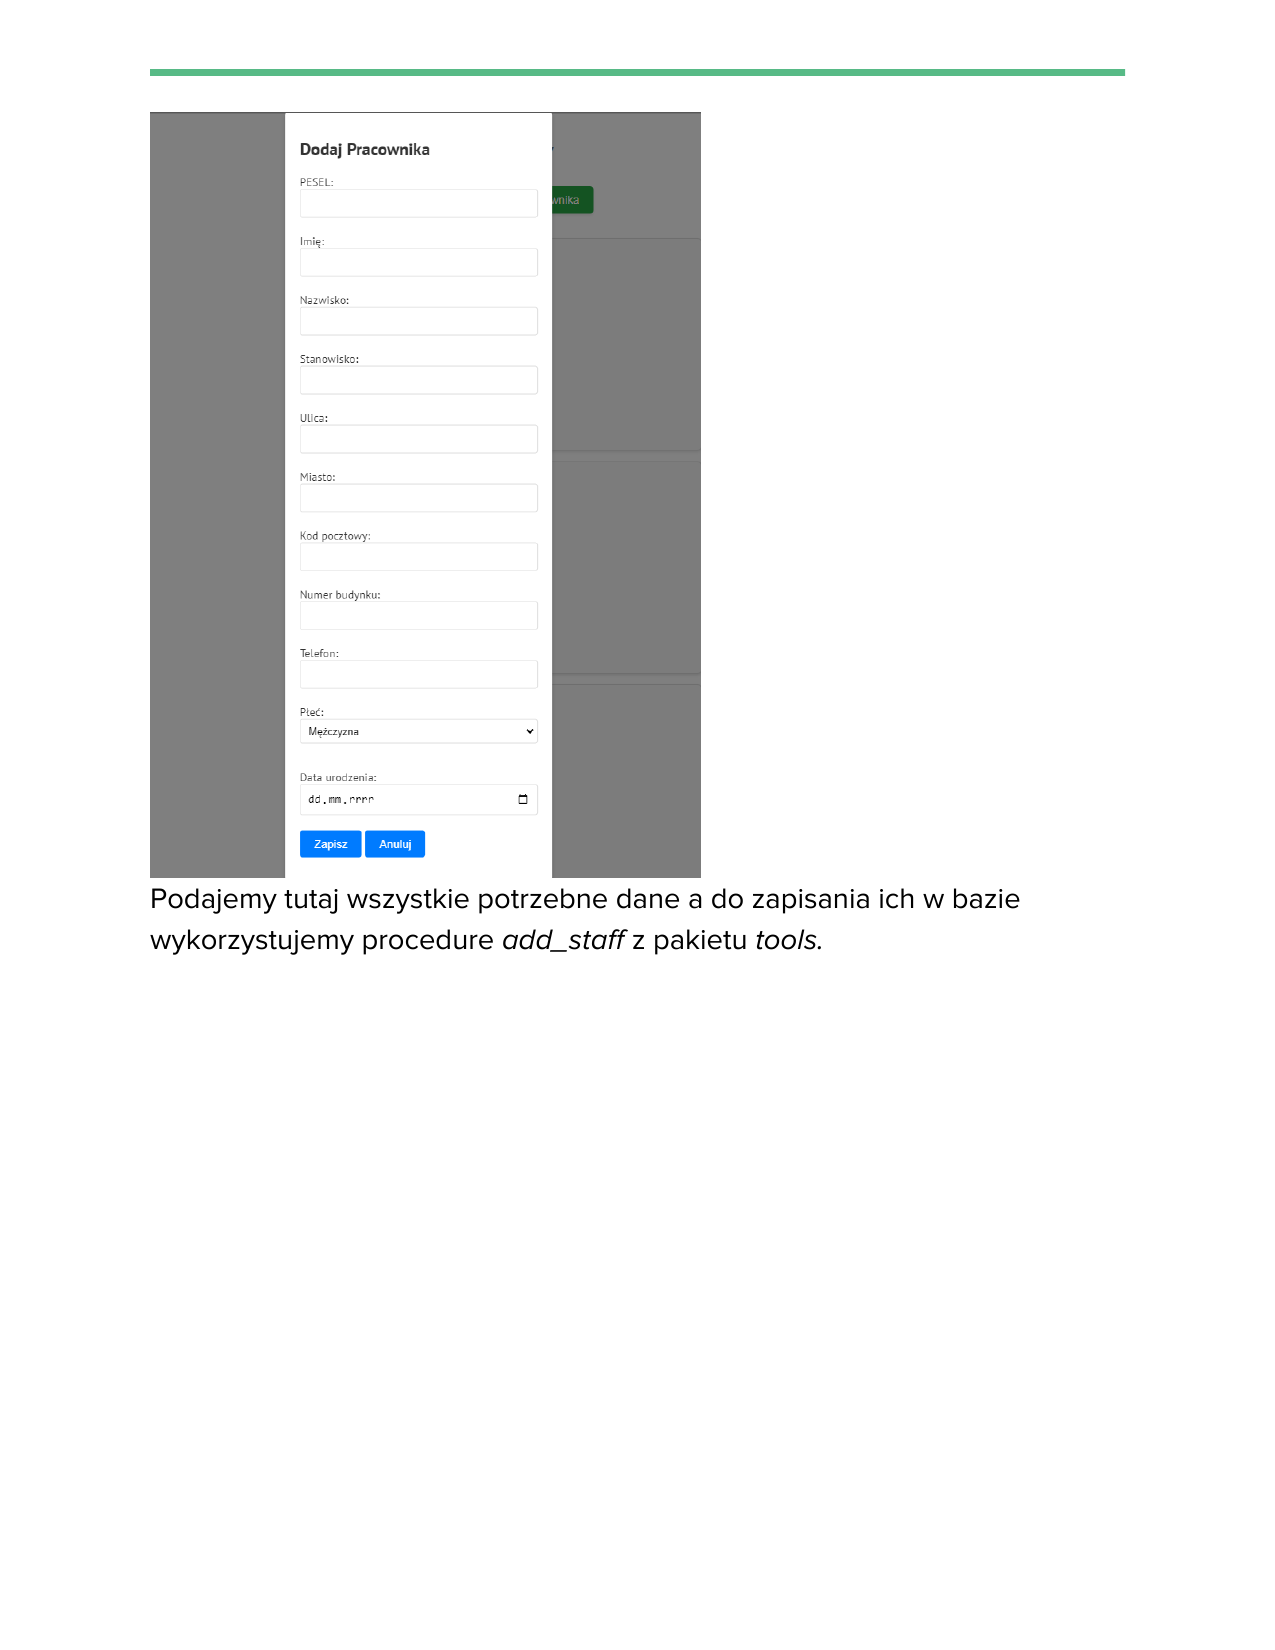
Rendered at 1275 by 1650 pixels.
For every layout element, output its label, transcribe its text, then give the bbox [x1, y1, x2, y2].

text Podajemy tutaj wszystkie potrzebne dane a do zapisania ich w bazie wykorzystujemy procedure add_staff z pakietu tools. [150, 882, 1125, 958]
picture [150, 69, 1125, 76]
picture [150, 112, 701, 878]
